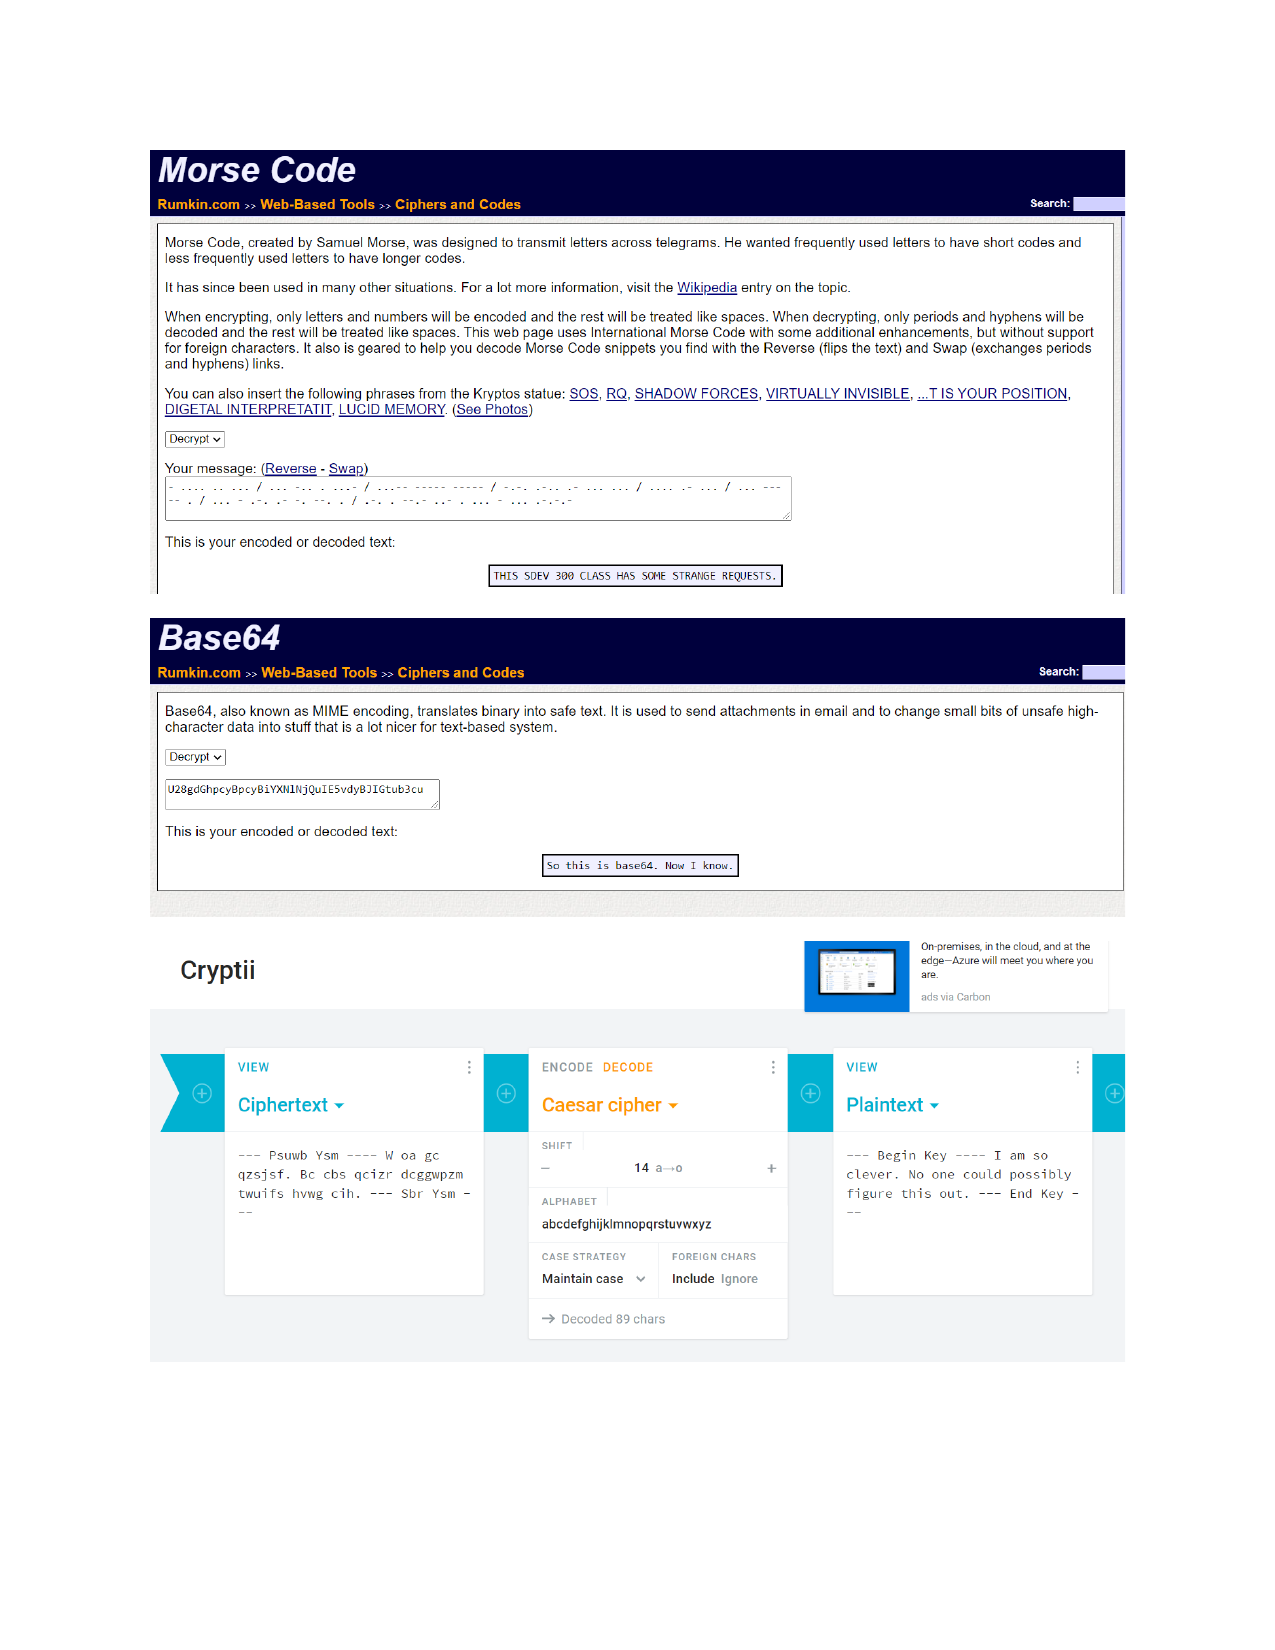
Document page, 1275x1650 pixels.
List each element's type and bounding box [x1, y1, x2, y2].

picture [150, 150, 1125, 594]
picture [150, 618, 1125, 917]
picture [150, 941, 1125, 1362]
